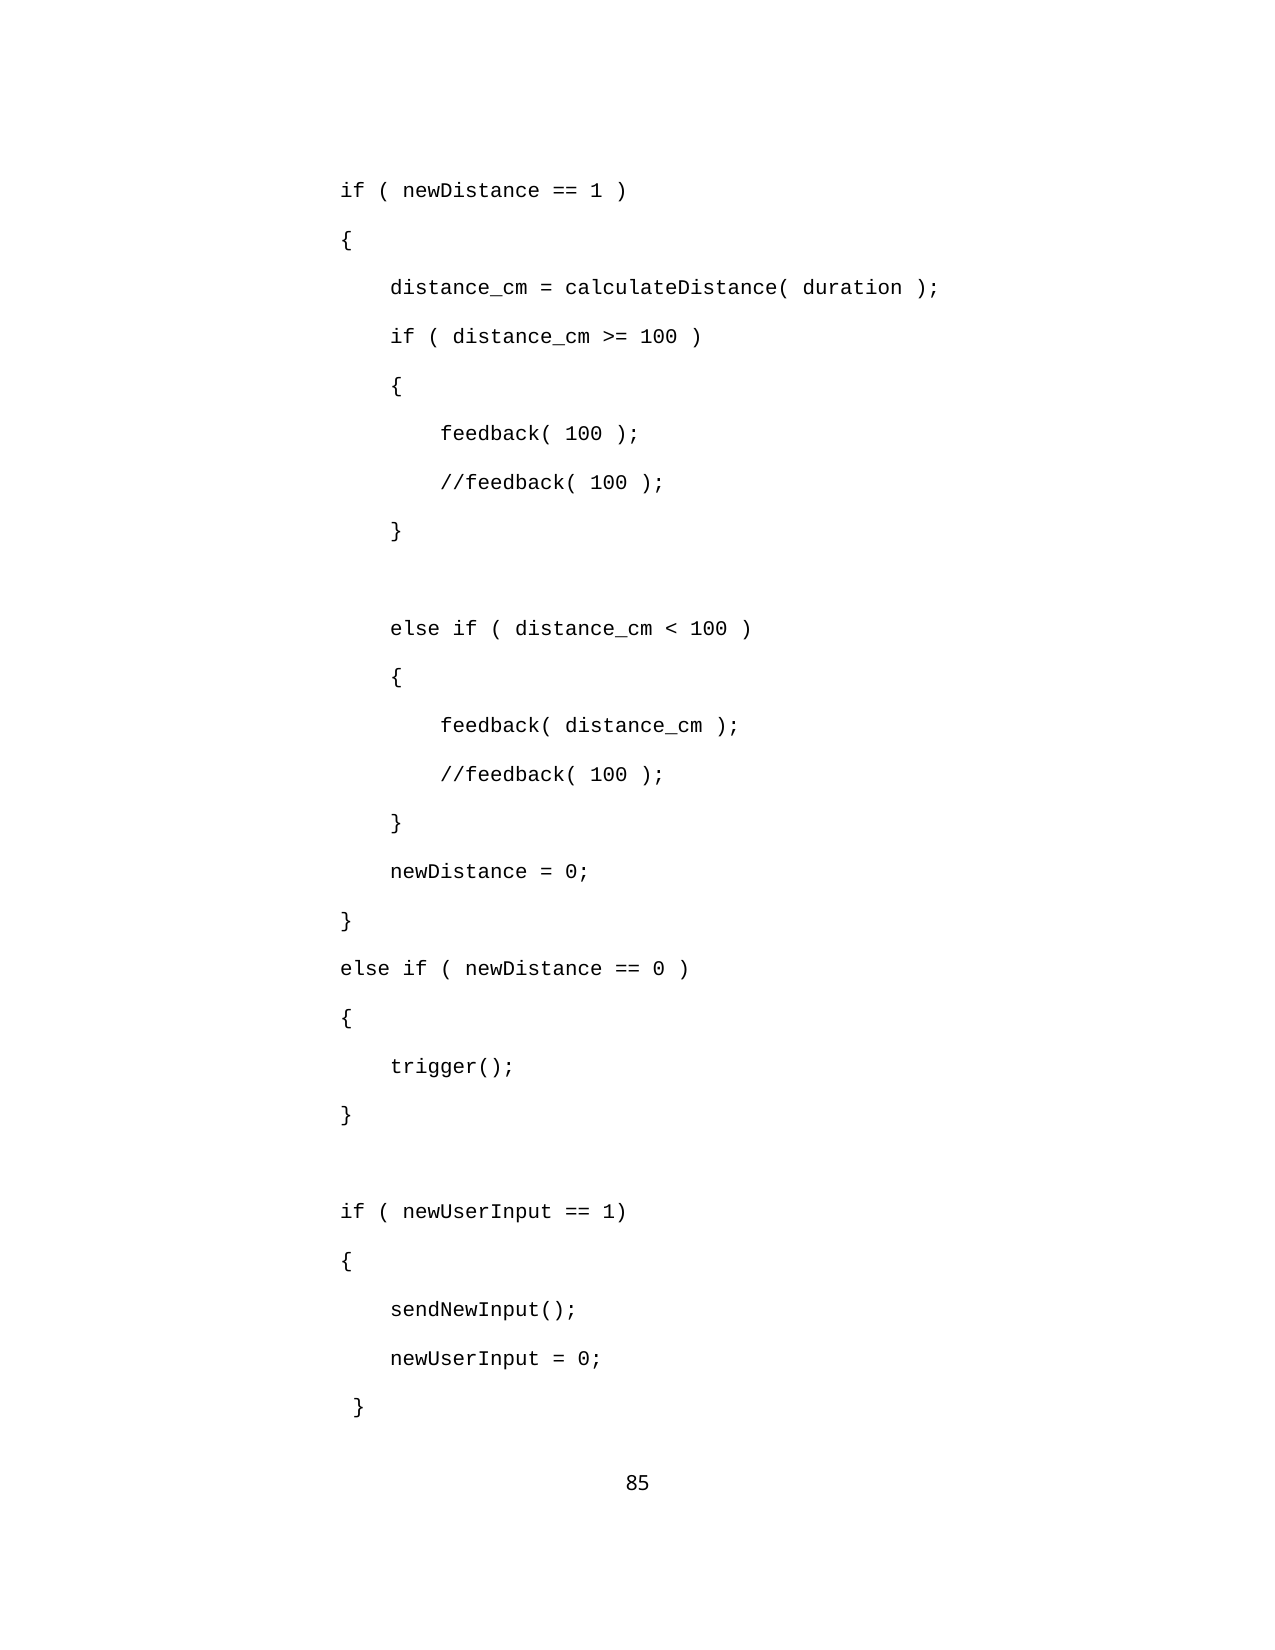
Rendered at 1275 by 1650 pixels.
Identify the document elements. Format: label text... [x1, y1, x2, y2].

text } [240, 812, 1035, 836]
text if ( distance_cm >= 100 ) [240, 326, 1035, 349]
text { [240, 374, 1035, 398]
text } [240, 1396, 1035, 1420]
text //feedback( 100 ); [240, 764, 1035, 787]
text else if ( distance_cm < 100 ) [240, 618, 1035, 641]
text feedback( 100 ); [240, 423, 1035, 447]
text else if ( newDistance == 0 ) [240, 958, 1035, 982]
text distance_cm = calculateDistance( duration ); [240, 277, 1035, 301]
text trigger(); [240, 1056, 1035, 1079]
text if ( newUserInput == 1) [240, 1202, 1035, 1225]
text { [240, 229, 1035, 252]
text { [240, 1250, 1035, 1274]
text } [240, 910, 1035, 933]
text { [240, 666, 1035, 690]
text if ( newDistance == 1 ) [240, 180, 1035, 204]
text sendNewInput(); [240, 1299, 1035, 1322]
text newDistance = 0; [240, 861, 1035, 885]
text newUserInput = 0; [240, 1347, 1035, 1371]
text } [240, 521, 1035, 544]
text //feedback( 100 ); [240, 472, 1035, 496]
text } [240, 1104, 1035, 1128]
text { [240, 1007, 1035, 1031]
text feedback( distance_cm ); [240, 715, 1035, 739]
